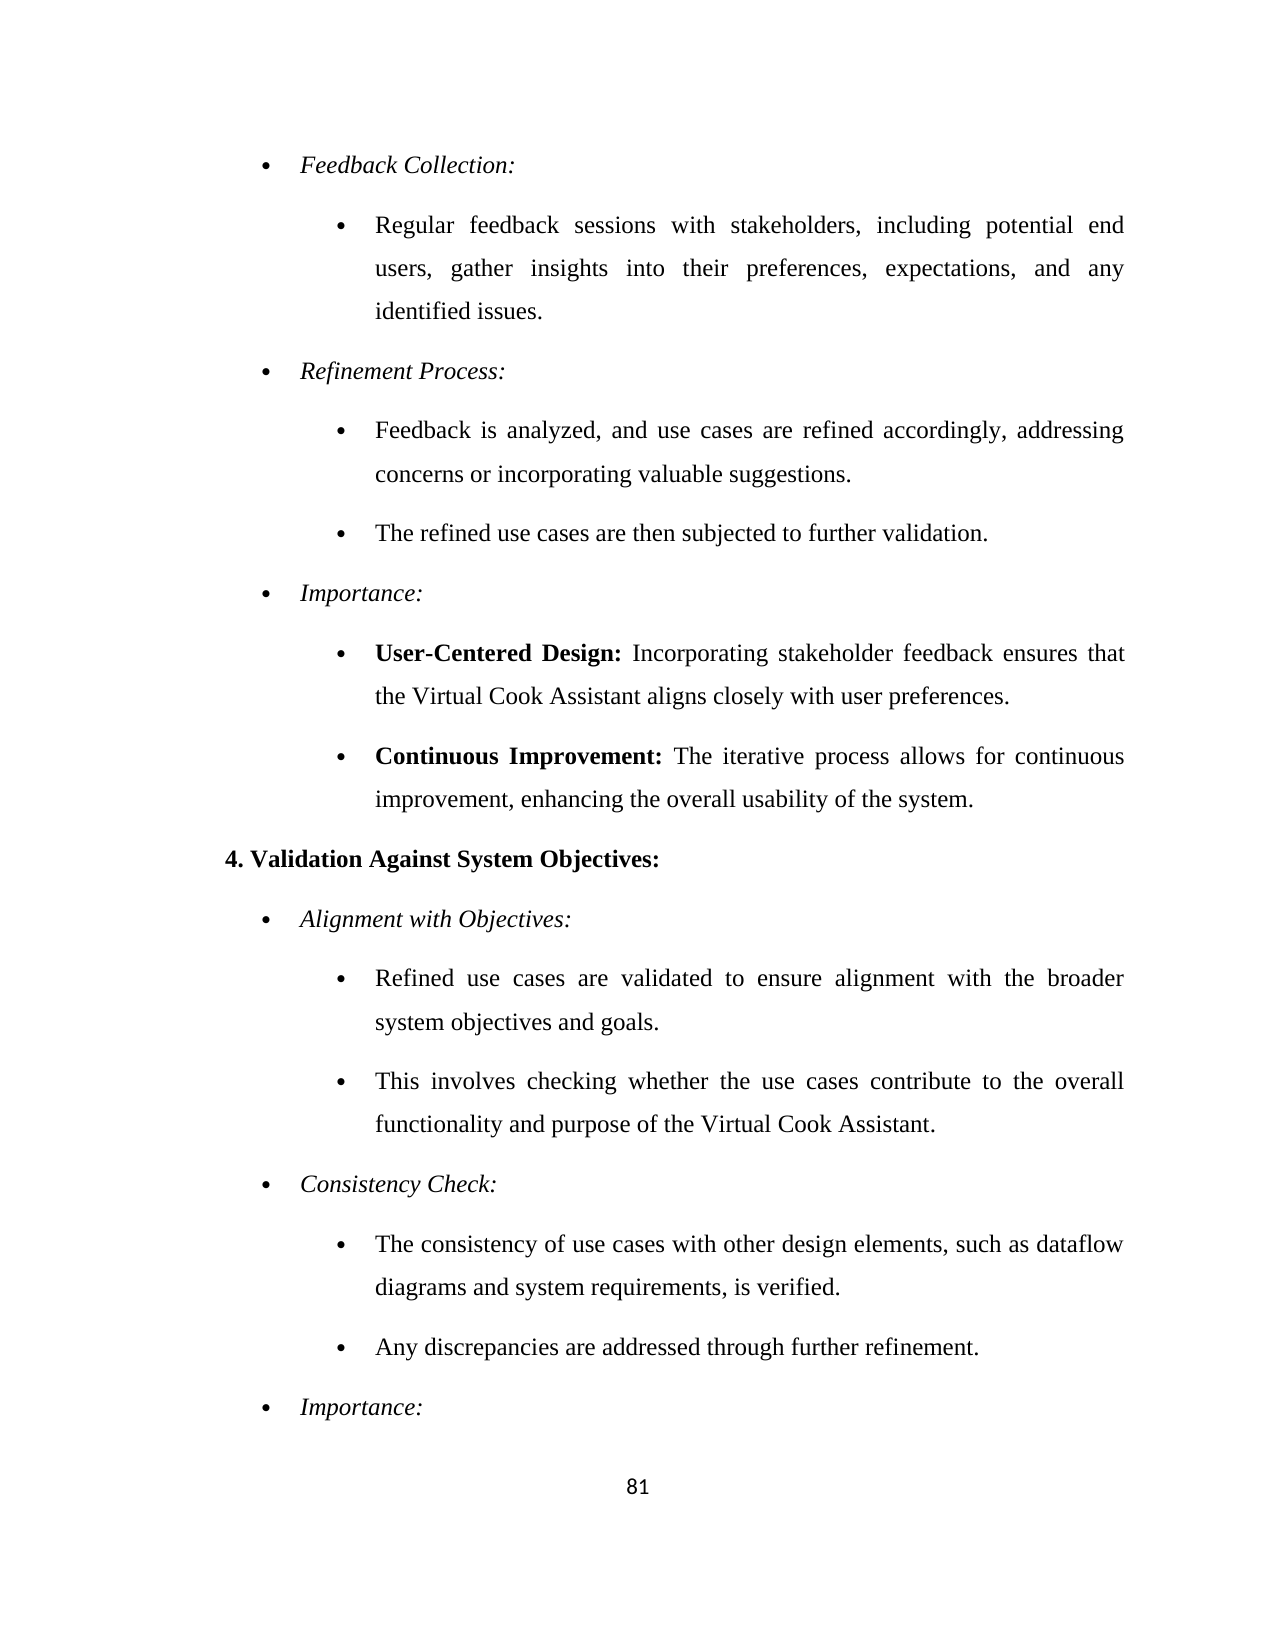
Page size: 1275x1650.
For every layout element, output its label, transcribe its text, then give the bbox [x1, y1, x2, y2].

list Feedback Collection: [262, 150, 1125, 179]
text 4. Validation Against System Objectives: [225, 844, 1125, 873]
list Importance: [262, 578, 1125, 607]
list User-Centered Design: Incorporating stakeholder feedback ensures that the Virtual Cook Assistant aligns closely with user preferences. [337, 638, 1125, 710]
list The consistency of use cases with other design elements, such as dataflow diagrams and system requirements, is verified. [337, 1229, 1125, 1301]
list Alignment with Objectives: [262, 904, 1125, 932]
list This involves checking whether the use cases contribute to the overall functionality and purpose of the Virtual Cook Assistant. [337, 1066, 1125, 1138]
list Regular feedback sessions with stakeholders, including potential end users, gather insights into their preferences, expectations, and any identified issues. [337, 210, 1125, 325]
list Feedback is analyzed, and use cases are refined accordingly, addressing concerns or incorporating valuable suggestions. [337, 416, 1125, 487]
list Refined use cases are validated to ensure alignment with the broader system objectives and goals. [337, 963, 1125, 1035]
list Refinement Process: [262, 356, 1125, 384]
list Any discrepancies are addressed through further refinement. [337, 1332, 1125, 1361]
list Consistency Check: [262, 1169, 1125, 1198]
list Continuous Improvement: The iterative process allows for continuous improvement, enhancing the overall usability of the system. [337, 741, 1125, 813]
list Importance: [262, 1392, 1125, 1421]
list The refined use cases are then subjected to further validation. [337, 518, 1125, 547]
